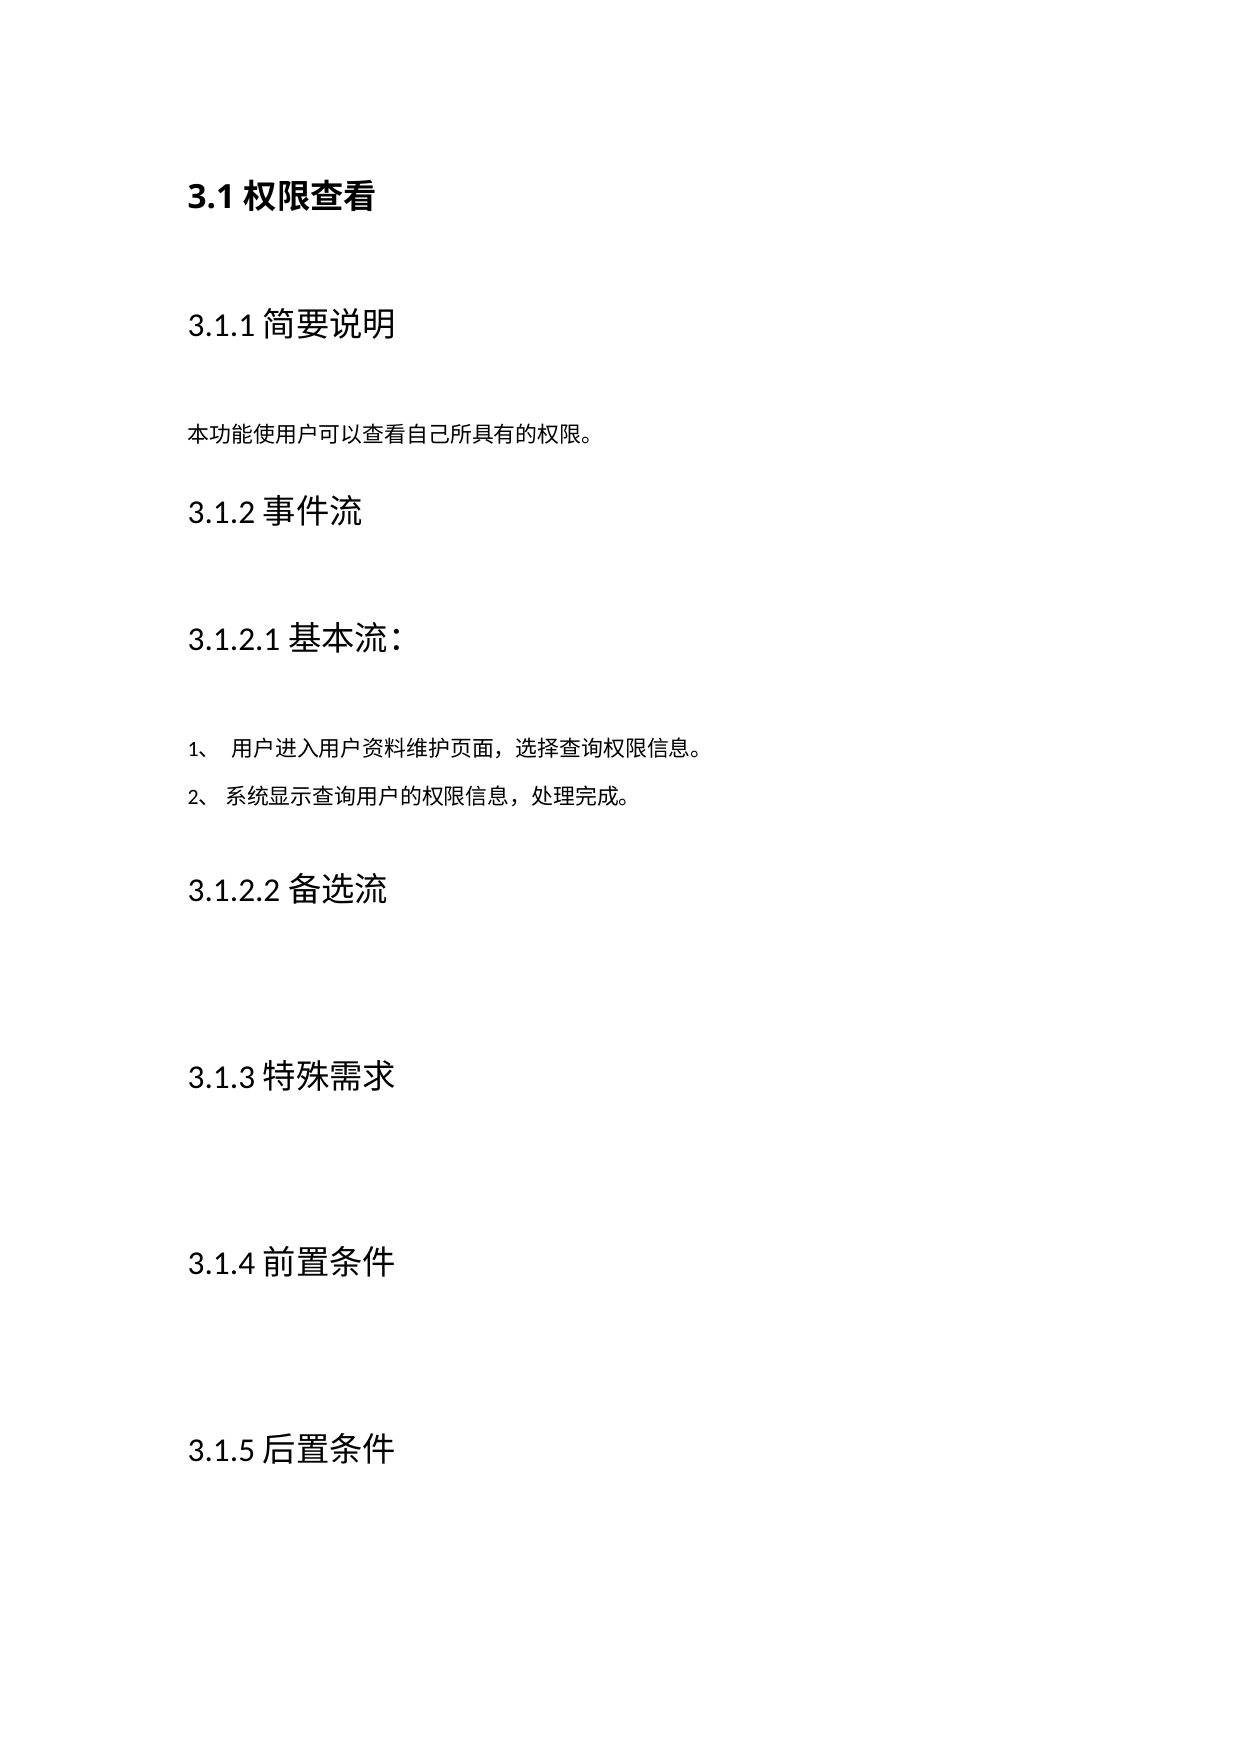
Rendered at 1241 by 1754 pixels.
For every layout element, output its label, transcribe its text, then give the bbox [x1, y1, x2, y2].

subtitle 3.1.2.2 备选流 [187, 854, 1053, 919]
subtitle 3.1.2.1 基本流： [187, 603, 1053, 668]
list 用户进入用户资料维护页面，选择查询权限信息。 [187, 731, 1053, 763]
subtitle 3.1.5 后置条件 [187, 1414, 1053, 1479]
subtitle 3.1 权限查看 [187, 162, 1053, 227]
subtitle 3.1.4 前置条件 [187, 1228, 1053, 1293]
subtitle 3.1.2 事件流 [187, 476, 1053, 541]
subtitle 3.1.3 特殊需求 [187, 1041, 1053, 1106]
text 本功能使用户可以查看自己所具有的权限。 [187, 417, 1053, 449]
list 系统显示查询用户的权限信息，处理完成。 [187, 779, 1053, 811]
subtitle 3.1.1 简要说明 [187, 289, 1053, 354]
